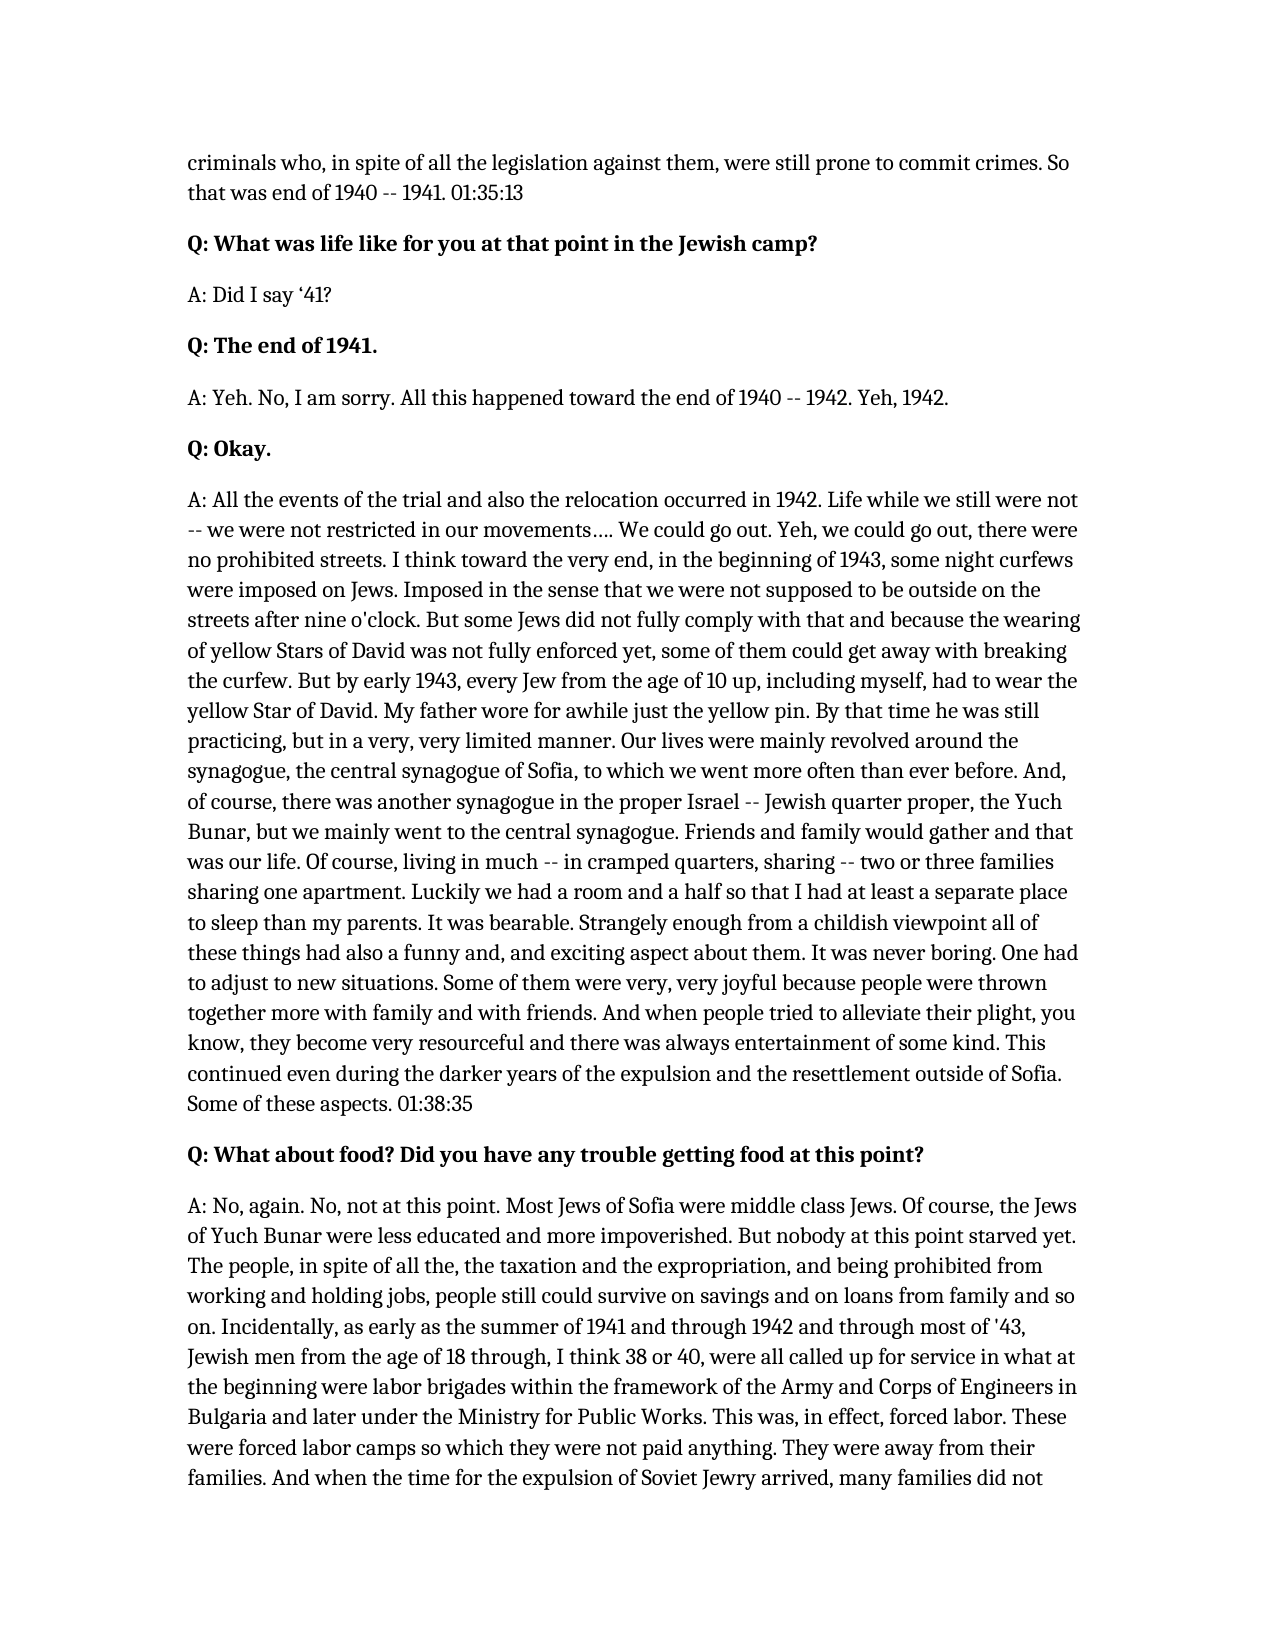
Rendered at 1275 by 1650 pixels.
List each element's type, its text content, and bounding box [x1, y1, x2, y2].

text Q: The end of 1941. [187, 333, 1087, 360]
text A: Did I say ‘41? [187, 282, 1087, 309]
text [187, 1193, 1087, 1491]
text Q: Okay. [187, 435, 1087, 462]
text Q: What about food? Did you have any trouble getting food at this point? [187, 1142, 1087, 1168]
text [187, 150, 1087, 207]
text A: Yeh. No, I am sorry. All this happened toward the end of 1940 -- 1942. Yeh, 1942. [187, 384, 1087, 411]
text A: All the events of the trial and also the relocation occurred in 1942. Life while we still were not -- we were not restricted in our movements…. We could go out. Yeh, we could go out, there were no prohibited streets. I think toward the very end, in the beginning of 1943, some night curfews were imposed on Jews. Imposed in the sense that we were not supposed to be outside on the streets after nine o'clock. But some Jews did not fully comply with that and because the wearing of yellow Stars of David was not fully enforced yet, some of them could get away with breaking the curfew. But by early 1943, every Jew from the age of 10 up, including myself, had to wear the yellow Star of David. My father wore for awhile just the yellow pin. By that time he was still practicing, but in a very, very limited manner. Our lives were mainly revolved around the synagogue, the central synagogue of Sofia, to which we went more often than ever before. And, of course, there was another synagogue in the proper Israel -- Jewish quarter proper, the Yuch Bunar, but we mainly went to the central synagogue. Friends and family would gather and that was our life. Of course, living in much -- in cramped quarters, sharing -- two or three families sharing one apartment. Luckily we had a room and a half so that I had at least a separate place to sleep than my parents. It was bearable. Strangely enough from a childish viewpoint all of these things had also a funny and, and exciting aspect about them. It was never boring. One had to adjust to new situations. Some of them were very, very joyful because people were thrown together more with family and with friends. And when people tried to alleviate their plight, you know, they become very resourceful and there was always entertainment of some kind. This continued even during the darker years of the expulsion and the resettlement outside of Sofia. Some of these aspects. 01:38:35 [187, 486, 1087, 1117]
text Q: What was life like for you at that point in the Jewish camp? [187, 231, 1087, 258]
